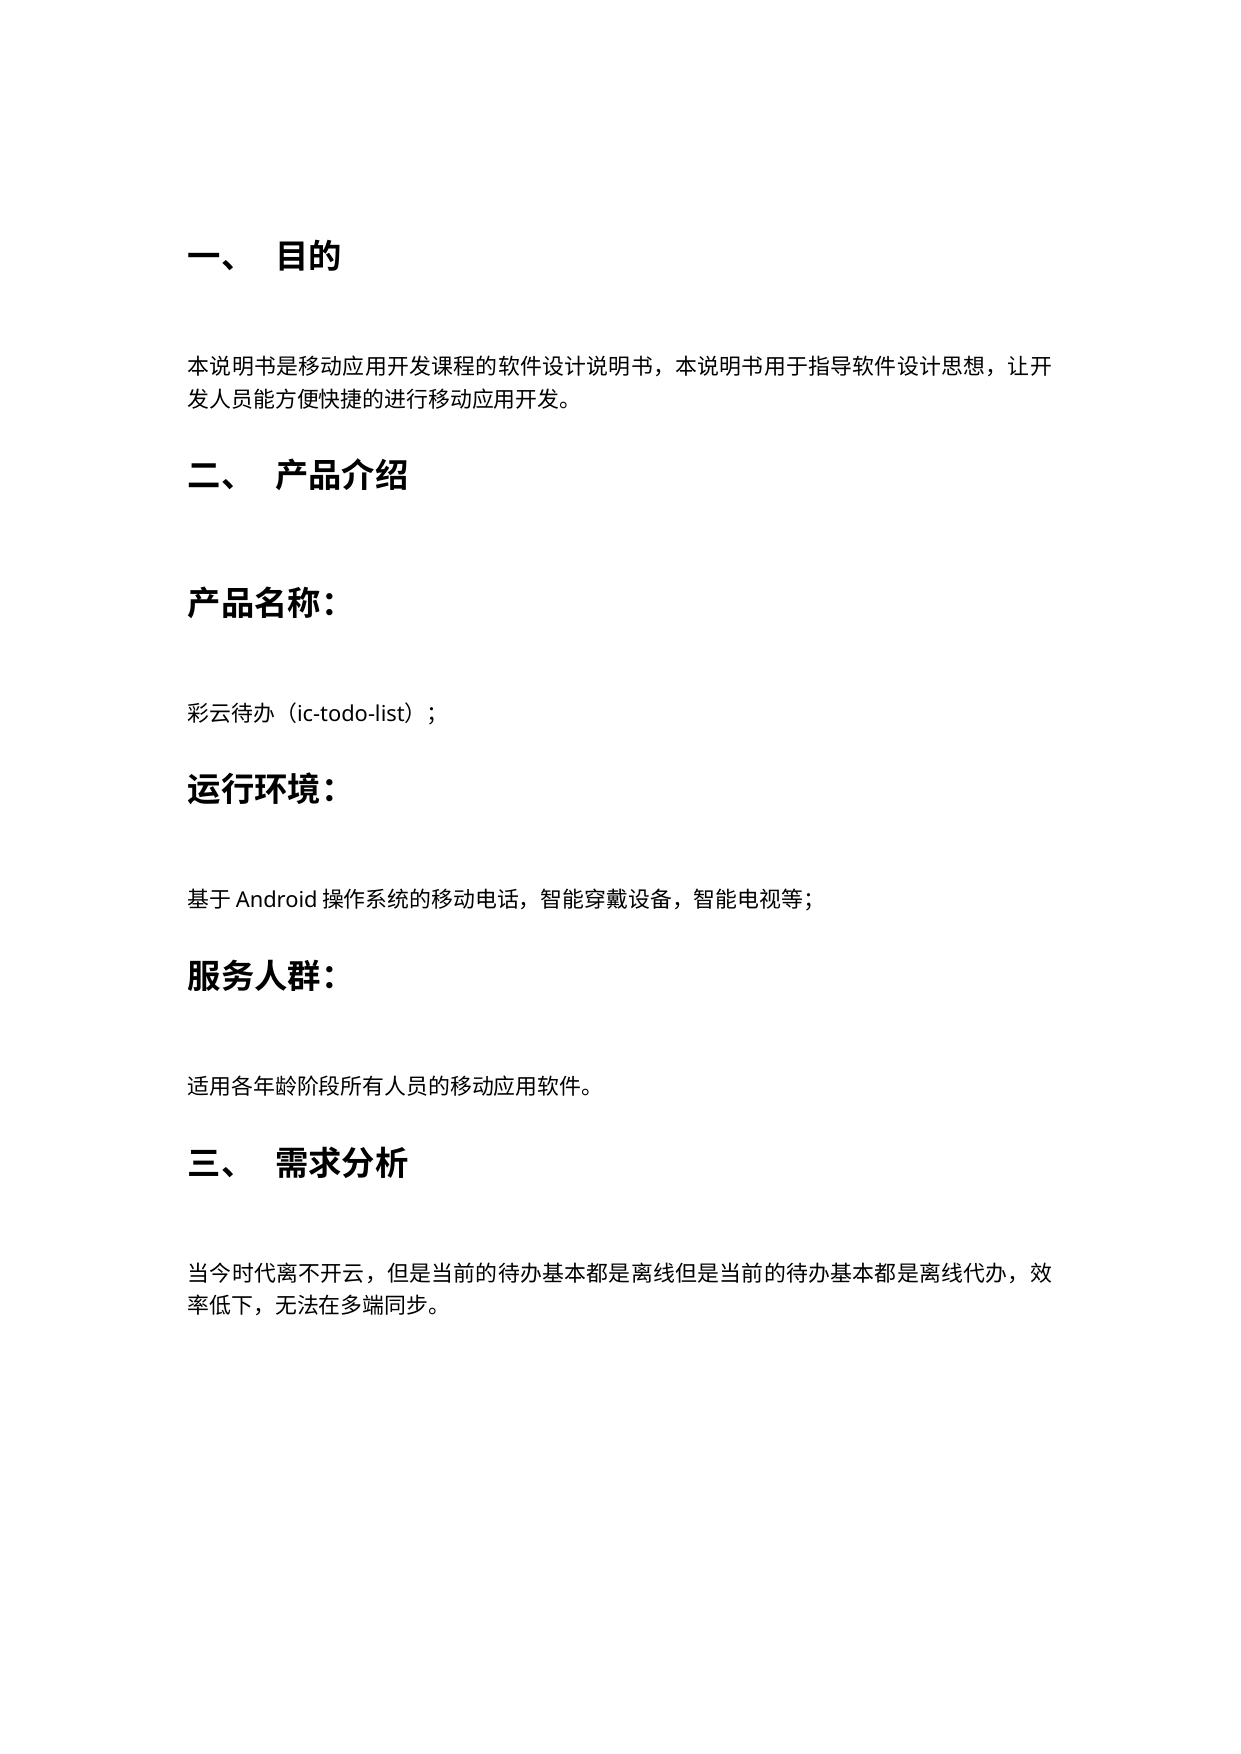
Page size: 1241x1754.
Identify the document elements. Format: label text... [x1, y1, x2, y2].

text 本说明书是移动应用开发课程的软件设计说明书，本说明书用于指导软件设计思想，让开发人员能方便快捷的进行移动应用开发。 [187, 349, 1053, 414]
subtitle 需求分析 [187, 1128, 1053, 1193]
text 彩云待办（ic-todo-list）； [187, 695, 1053, 728]
subtitle 目的 [187, 222, 1053, 287]
subtitle 运行环境： [187, 755, 1053, 820]
subtitle 产品介绍 [187, 441, 1053, 506]
text 当今时代离不开云，但是当前的待办基本都是离线但是当前的待办基本都是离线代办，效率低下，无法在多端同步。 [187, 1256, 1053, 1321]
subtitle 产品名称： [187, 568, 1053, 633]
text 基于Android操作系统的移动电话，智能穿戴设备，智能电视等； [187, 882, 1053, 914]
subtitle 服务人群： [187, 942, 1053, 1007]
text 适用各年龄阶段所有人员的移动应用软件。 [187, 1069, 1053, 1101]
